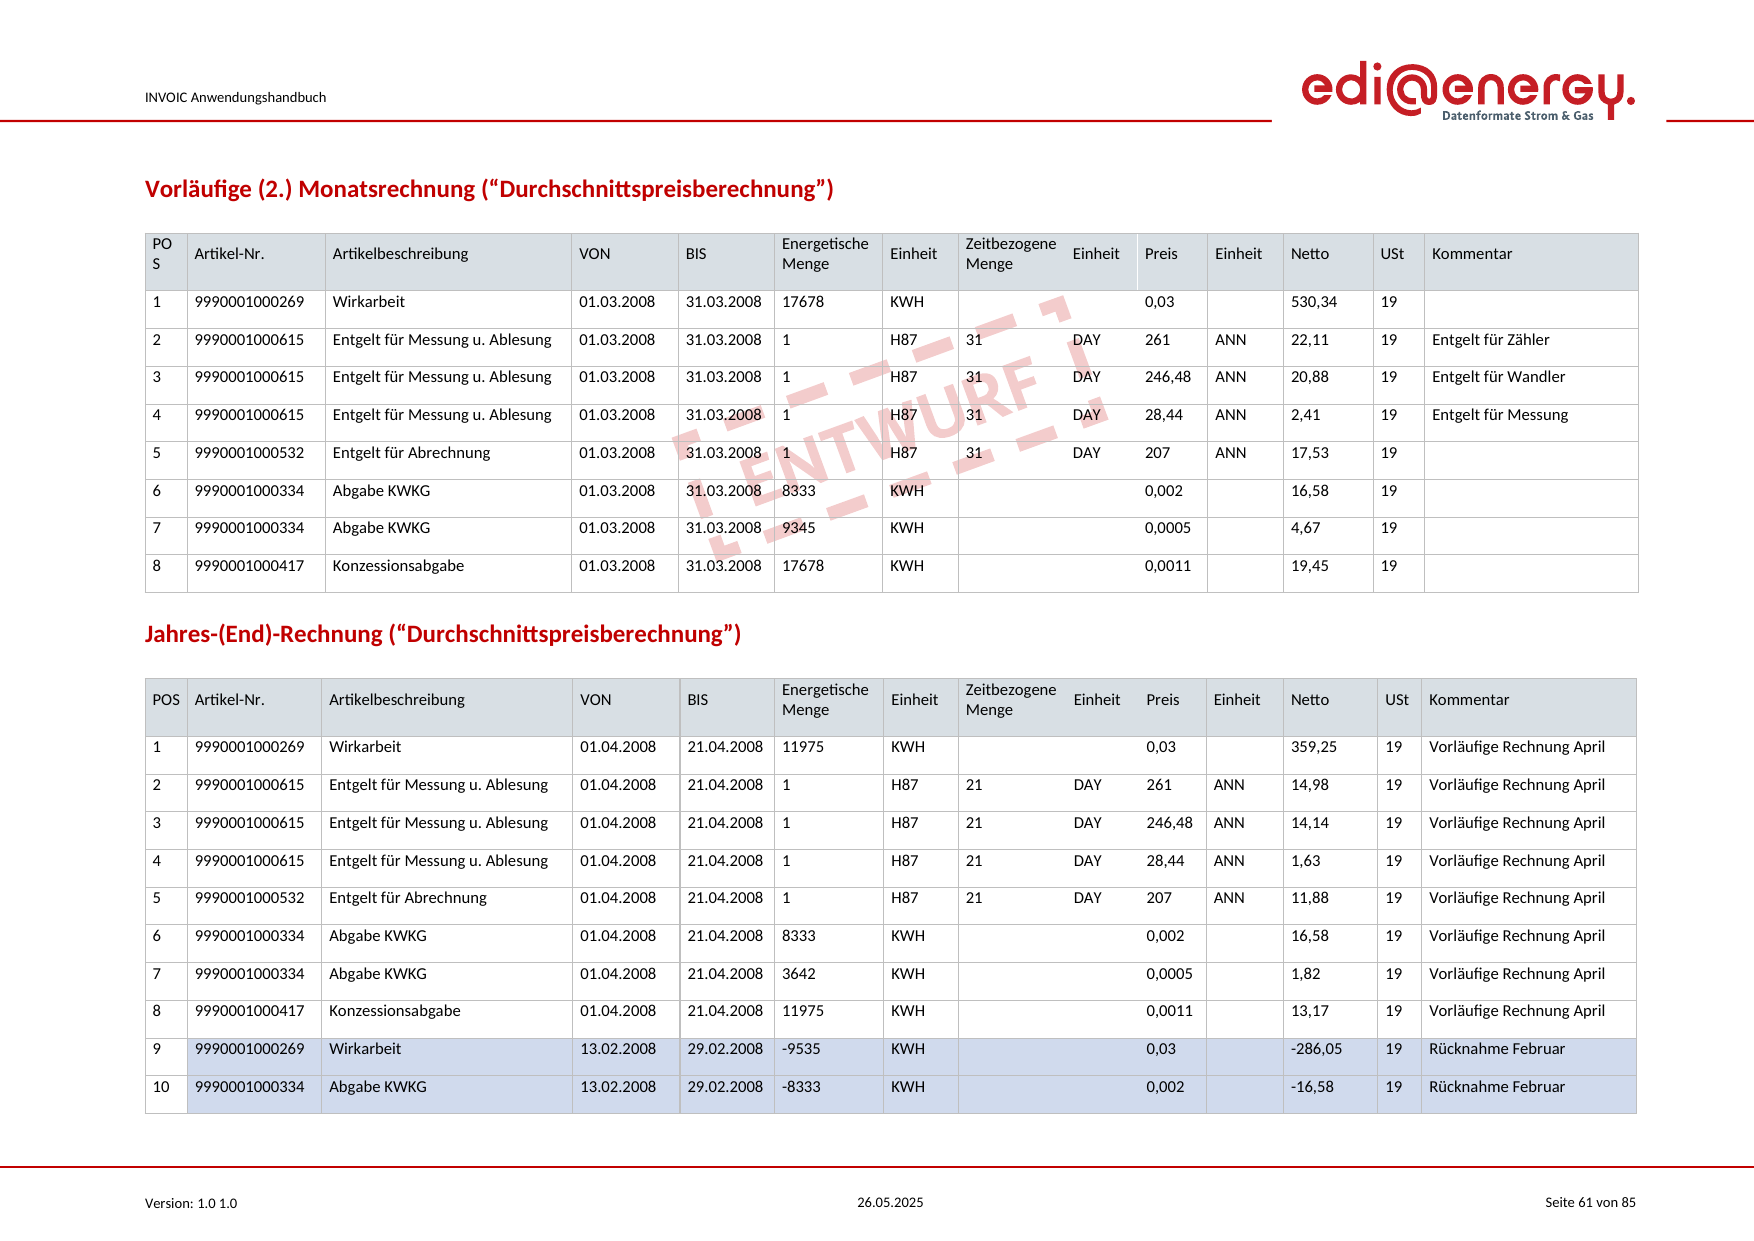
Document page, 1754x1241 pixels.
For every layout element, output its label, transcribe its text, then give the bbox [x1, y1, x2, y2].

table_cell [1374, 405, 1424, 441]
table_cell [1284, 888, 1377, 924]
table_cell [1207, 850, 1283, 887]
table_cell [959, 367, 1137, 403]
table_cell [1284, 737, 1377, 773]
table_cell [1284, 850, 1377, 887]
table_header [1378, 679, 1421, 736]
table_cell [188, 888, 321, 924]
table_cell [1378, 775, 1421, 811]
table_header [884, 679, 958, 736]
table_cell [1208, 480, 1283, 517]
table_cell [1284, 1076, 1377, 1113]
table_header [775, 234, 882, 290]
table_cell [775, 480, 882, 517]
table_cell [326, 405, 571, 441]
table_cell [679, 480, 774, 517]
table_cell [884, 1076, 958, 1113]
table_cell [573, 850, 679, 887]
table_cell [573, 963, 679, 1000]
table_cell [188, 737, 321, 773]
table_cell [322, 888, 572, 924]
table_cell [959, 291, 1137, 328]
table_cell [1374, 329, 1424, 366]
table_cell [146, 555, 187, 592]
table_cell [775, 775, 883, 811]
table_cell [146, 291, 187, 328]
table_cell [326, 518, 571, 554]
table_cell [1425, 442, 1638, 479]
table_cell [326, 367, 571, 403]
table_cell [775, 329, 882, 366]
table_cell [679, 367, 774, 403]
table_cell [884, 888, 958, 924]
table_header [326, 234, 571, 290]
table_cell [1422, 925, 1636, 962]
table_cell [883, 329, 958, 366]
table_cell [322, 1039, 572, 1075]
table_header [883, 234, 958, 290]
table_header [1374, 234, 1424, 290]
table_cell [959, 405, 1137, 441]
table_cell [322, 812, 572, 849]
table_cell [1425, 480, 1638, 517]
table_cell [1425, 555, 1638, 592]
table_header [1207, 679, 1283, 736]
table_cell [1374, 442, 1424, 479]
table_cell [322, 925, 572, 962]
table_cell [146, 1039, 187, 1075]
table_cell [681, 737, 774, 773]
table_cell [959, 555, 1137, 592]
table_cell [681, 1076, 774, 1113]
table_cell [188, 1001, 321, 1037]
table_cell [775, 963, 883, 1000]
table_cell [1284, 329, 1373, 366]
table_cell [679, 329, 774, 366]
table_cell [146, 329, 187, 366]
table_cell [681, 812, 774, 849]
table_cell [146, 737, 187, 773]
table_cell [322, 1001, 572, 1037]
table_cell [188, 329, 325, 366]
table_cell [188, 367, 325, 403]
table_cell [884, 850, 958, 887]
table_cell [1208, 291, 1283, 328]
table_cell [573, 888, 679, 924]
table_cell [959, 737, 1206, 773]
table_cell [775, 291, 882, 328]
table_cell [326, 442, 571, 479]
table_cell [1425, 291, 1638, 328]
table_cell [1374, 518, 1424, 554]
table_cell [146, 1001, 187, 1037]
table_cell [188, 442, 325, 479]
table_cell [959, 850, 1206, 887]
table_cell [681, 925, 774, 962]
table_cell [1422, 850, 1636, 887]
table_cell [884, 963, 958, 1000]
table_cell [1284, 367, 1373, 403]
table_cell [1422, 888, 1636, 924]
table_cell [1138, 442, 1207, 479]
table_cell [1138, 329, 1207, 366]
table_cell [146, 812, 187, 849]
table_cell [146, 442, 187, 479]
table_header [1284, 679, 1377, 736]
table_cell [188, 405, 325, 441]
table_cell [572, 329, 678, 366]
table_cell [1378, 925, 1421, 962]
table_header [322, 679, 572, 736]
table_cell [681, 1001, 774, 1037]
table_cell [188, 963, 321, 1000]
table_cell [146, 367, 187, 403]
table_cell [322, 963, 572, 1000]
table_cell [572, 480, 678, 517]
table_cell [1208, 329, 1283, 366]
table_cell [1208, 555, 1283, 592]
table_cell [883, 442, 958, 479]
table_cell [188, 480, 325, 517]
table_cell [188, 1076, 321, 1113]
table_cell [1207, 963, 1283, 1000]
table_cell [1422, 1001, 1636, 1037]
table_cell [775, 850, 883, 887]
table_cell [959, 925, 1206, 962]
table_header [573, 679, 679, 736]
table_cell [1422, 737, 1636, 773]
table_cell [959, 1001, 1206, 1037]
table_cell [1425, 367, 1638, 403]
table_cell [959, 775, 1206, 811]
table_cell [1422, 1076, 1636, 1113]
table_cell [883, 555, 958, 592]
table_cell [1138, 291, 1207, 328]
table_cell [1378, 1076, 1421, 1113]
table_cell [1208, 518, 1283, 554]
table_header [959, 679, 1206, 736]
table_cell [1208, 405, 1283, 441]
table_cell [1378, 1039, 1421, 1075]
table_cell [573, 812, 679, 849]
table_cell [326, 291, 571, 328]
text Vorläufige (2.) Monatsrechnung (“Durchschnittspreisberechnung”) [145, 173, 1636, 203]
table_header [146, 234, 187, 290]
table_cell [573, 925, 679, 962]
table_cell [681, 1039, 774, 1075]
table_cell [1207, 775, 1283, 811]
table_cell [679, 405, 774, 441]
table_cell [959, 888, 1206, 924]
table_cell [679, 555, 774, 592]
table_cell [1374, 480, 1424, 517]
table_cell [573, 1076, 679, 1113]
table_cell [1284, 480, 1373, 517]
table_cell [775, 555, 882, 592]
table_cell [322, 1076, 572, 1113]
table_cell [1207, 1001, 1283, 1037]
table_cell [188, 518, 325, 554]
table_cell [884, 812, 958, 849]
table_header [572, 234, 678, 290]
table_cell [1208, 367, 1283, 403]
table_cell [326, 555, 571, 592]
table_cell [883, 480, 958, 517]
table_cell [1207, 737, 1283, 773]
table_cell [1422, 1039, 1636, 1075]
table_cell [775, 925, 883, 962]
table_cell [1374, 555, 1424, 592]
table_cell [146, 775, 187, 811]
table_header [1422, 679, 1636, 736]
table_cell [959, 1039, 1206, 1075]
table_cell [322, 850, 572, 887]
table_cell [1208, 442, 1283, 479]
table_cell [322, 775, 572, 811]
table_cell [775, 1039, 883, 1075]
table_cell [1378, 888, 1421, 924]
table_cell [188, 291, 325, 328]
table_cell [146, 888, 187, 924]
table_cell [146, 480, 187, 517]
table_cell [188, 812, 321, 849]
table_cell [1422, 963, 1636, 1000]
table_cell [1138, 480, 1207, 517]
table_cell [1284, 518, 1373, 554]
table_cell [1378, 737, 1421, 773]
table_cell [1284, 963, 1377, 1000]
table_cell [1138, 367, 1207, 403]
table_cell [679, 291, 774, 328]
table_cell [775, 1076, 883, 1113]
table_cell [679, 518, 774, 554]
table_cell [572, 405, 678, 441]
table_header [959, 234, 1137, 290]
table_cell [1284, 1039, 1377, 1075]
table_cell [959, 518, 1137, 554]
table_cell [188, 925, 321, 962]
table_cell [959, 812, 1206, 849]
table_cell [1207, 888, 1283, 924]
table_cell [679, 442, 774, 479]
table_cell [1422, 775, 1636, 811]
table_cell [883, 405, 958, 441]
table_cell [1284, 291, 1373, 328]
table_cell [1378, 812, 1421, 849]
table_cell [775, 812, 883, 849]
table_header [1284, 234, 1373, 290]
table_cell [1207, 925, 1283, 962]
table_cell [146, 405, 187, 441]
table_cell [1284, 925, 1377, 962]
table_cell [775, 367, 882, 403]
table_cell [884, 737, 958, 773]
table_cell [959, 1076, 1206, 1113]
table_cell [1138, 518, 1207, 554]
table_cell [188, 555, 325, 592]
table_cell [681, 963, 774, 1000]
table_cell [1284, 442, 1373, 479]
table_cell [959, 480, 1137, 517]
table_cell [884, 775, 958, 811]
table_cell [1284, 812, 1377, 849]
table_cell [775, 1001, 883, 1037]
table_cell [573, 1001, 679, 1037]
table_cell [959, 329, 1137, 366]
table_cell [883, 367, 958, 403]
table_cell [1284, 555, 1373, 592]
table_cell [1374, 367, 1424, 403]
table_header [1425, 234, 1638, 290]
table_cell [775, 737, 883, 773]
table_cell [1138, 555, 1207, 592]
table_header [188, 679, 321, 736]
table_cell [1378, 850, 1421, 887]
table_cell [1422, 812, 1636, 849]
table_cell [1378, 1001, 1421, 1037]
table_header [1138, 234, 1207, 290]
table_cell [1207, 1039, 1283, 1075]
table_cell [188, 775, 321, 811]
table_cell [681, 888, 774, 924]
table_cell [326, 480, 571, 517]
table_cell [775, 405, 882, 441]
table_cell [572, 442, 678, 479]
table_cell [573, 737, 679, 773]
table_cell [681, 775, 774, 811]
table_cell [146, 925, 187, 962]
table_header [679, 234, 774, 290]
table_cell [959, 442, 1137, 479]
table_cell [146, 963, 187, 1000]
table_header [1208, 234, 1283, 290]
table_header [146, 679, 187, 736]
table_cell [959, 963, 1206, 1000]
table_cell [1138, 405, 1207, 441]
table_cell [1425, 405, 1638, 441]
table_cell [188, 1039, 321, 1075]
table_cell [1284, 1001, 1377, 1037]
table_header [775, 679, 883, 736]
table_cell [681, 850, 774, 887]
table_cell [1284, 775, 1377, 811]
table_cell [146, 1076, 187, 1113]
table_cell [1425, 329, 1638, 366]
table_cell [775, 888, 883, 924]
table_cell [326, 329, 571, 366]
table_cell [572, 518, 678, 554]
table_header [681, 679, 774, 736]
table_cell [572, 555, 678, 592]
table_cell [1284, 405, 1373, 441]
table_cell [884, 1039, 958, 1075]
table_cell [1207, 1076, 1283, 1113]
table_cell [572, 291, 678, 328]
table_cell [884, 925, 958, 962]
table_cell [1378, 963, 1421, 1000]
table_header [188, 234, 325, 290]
text Jahres-(End)-Rechnung (“Durchschnittspreisberechnung”) [145, 618, 1636, 649]
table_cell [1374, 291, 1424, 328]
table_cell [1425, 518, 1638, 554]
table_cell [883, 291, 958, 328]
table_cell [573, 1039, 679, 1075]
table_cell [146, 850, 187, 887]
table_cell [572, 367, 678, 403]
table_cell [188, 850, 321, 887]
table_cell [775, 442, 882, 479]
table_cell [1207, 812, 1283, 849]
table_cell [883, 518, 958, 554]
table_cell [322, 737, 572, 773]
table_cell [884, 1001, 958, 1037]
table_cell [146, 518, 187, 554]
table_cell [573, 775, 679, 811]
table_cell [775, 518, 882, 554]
